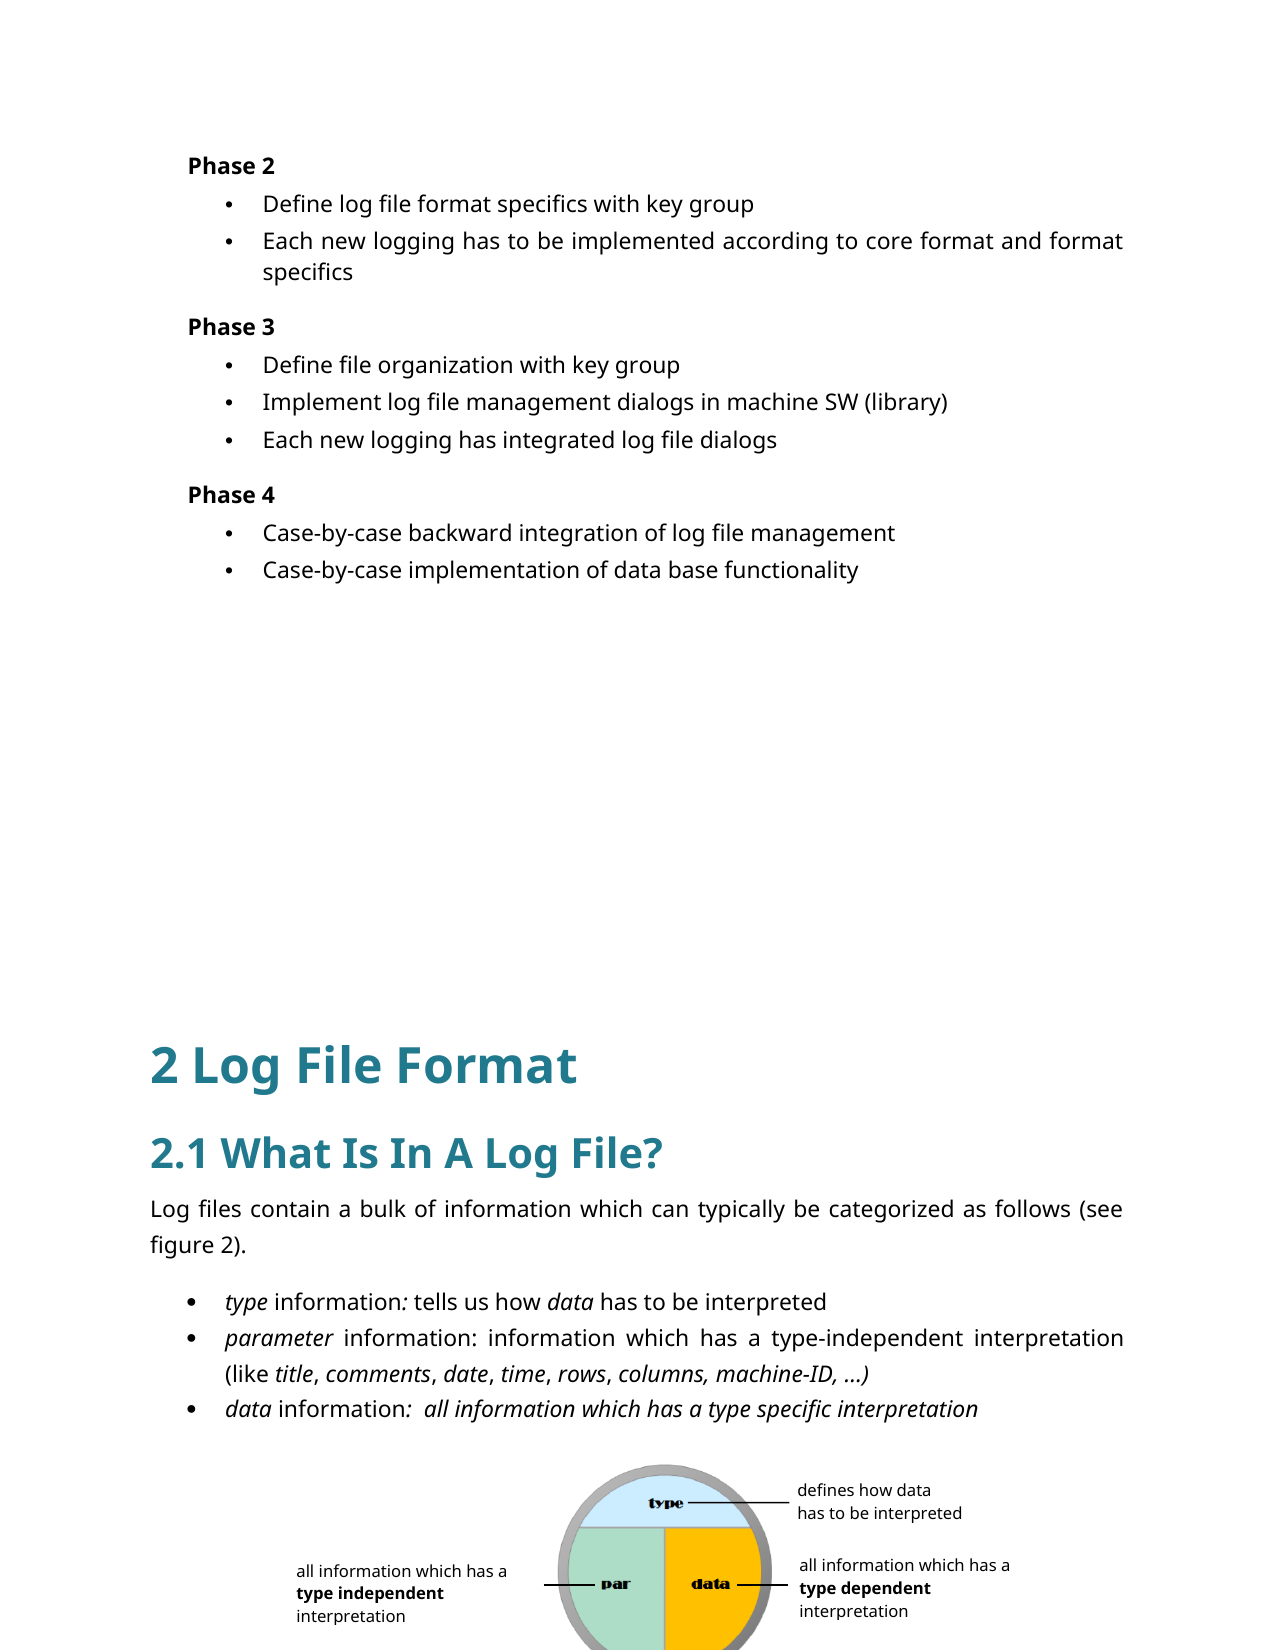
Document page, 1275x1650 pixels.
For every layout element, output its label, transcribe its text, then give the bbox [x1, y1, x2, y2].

text Log files contain a bulk of information which can typically be categorized as follows (see figure 2). [150, 1193, 1125, 1260]
picture [543, 1453, 789, 1650]
list type information: tells us how data has to be interpreted [187, 1286, 1125, 1317]
list Each new logging has to be implemented according to core format and format specifics [225, 225, 1125, 287]
text Phase 4 [187, 479, 1125, 510]
list Define file organization with key group [225, 349, 1125, 380]
list Define log file format specifics with key group [225, 187, 1125, 219]
list Case-by-case backward integration of log file management [225, 516, 1125, 548]
list Each new logging has integrated log file dialogs [225, 424, 1125, 455]
list parameter information: information which has a type-independent interpretation (like title, comments, date, time, rows, columns, machine-ID, …) [187, 1322, 1125, 1389]
text Phase 3 [187, 311, 1125, 343]
subtitle 2.1 What Is In A Log File? [150, 1124, 1125, 1180]
list Implement log file management dialogs in machine SW (library) [225, 386, 1125, 418]
list Case-by-case implementation of data base functionality [225, 554, 1125, 585]
text Phase 2 [187, 150, 1125, 181]
list data information: all information which has a type specific interpretation [187, 1393, 1125, 1425]
subtitle 2 Log File Format [150, 1031, 1125, 1099]
